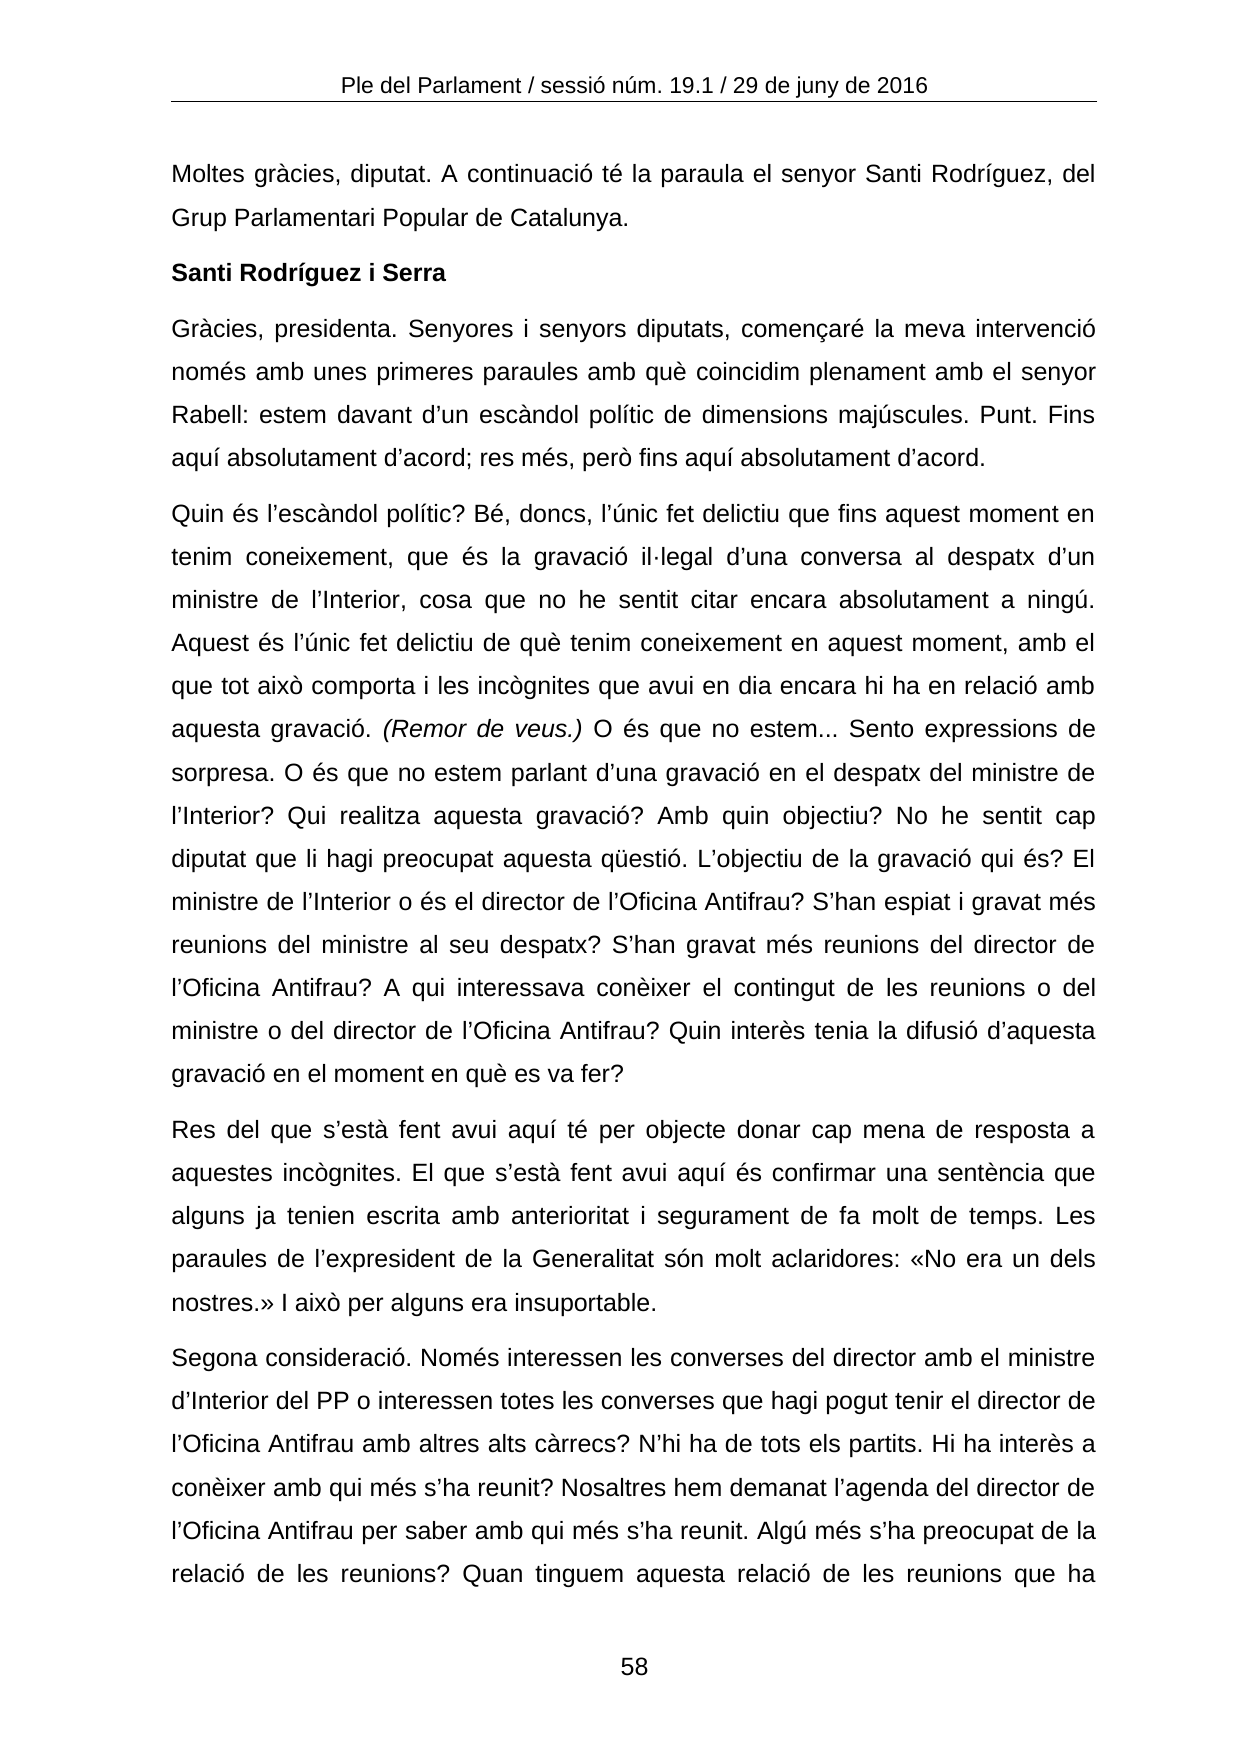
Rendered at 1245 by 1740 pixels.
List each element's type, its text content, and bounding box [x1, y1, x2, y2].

text Santi Rodríguez i Serra [171, 258, 1097, 287]
text Moltes gràcies, diputat. A continuació té la paraula el senyor Santi Rodríguez, del Grup Parlamentari Popular de Catalunya. [171, 159, 1097, 231]
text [171, 1343, 1097, 1588]
text Gràcies, presidenta. Senyores i senyors diputats, començaré la meva intervenció només amb unes primeres paraules amb què coincidim plenament amb el senyor Rabell: estem davant d’un escàndol polític de dimensions majúscules. Punt. Fins aquí absolutament d’acord; res més, però fins aquí absolutament d’acord. [171, 314, 1097, 472]
text Quin és l’escàndol polític? Bé, doncs, l’únic fet delictiu que fins aquest moment en tenim coneixement, que és la gravació il·legal d’una conversa al despatx d’un ministre de l’Interior, cosa que no he sentit citar encara absolutament a ningú. Aquest és l’únic fet delictiu de què tenim coneixement en aquest moment, amb el que tot això comporta i les incògnites que avui en dia encara hi ha en relació amb aquesta gravació. (Remor de veus.) O és que no estem... Sento expressions de sorpresa. O és que no estem parlant d’una gravació en el despatx del ministre de l’Interior? Qui realitza aquesta gravació? Amb quin objectiu? No he sentit cap diputat que li hagi preocupat aquesta qüestió. L’objectiu de la gravació qui és? El ministre de l’Interior o és el director de l’Oficina Antifrau? S’han espiat i gravat més reunions del ministre al seu despatx? S’han gravat més reunions del director de l’Oficina Antifrau? A qui interessava conèixer el contingut de les reunions o del ministre o del director de l’Oficina Antifrau? Quin interès tenia la difusió d’aquesta gravació en el moment en què es va fer? [171, 499, 1097, 1088]
text Res del que s’està fent avui aquí té per objecte donar cap mena de resposta a aquestes incògnites. El que s’està fent avui aquí és confirmar una sentència que alguns ja tenien escrita amb anterioritat i segurament de fa molt de temps. Les paraules de l’expresident de la Generalitat són molt aclaridores: «No era un dels nostres.» I això per alguns era insuportable. [171, 1115, 1097, 1316]
